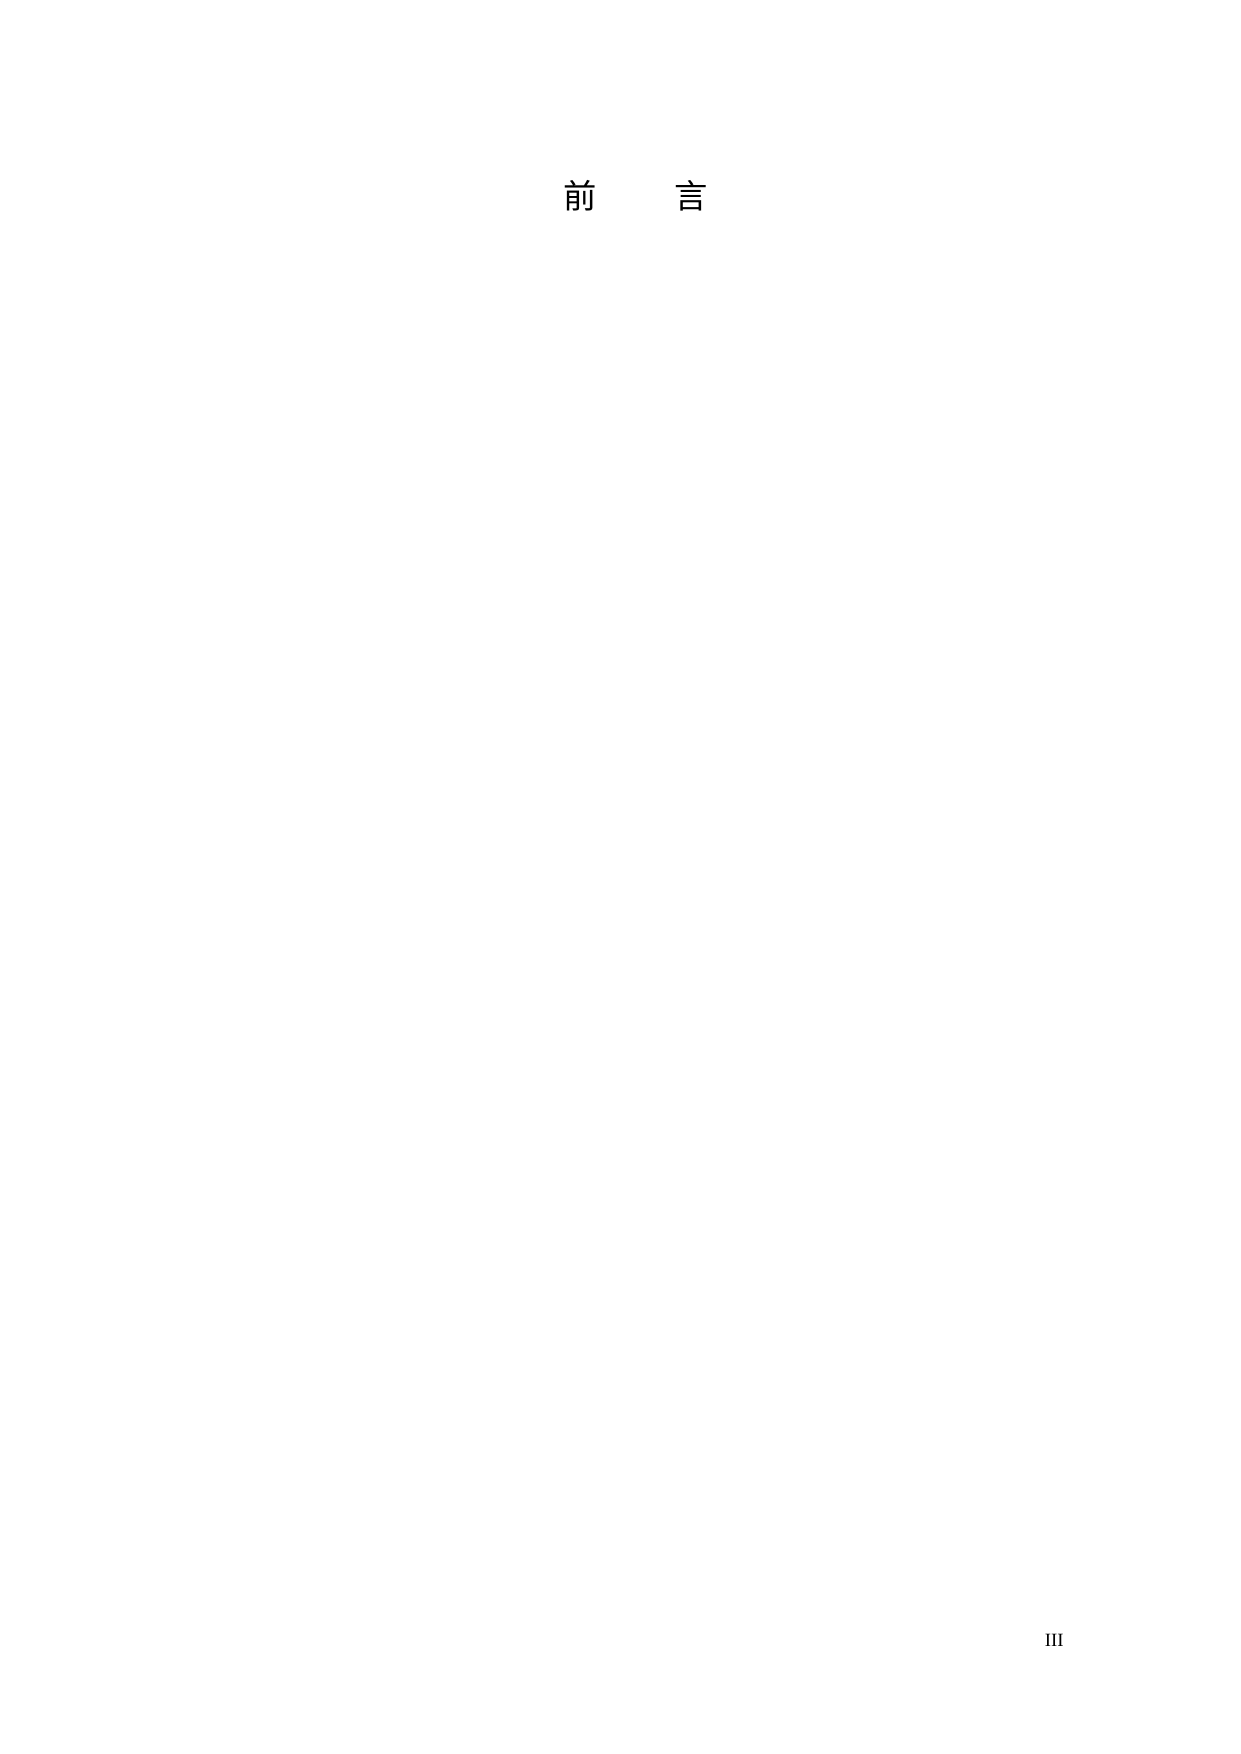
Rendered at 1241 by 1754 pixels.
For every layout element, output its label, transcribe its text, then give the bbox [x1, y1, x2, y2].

text 前 言 [187, 162, 1063, 227]
